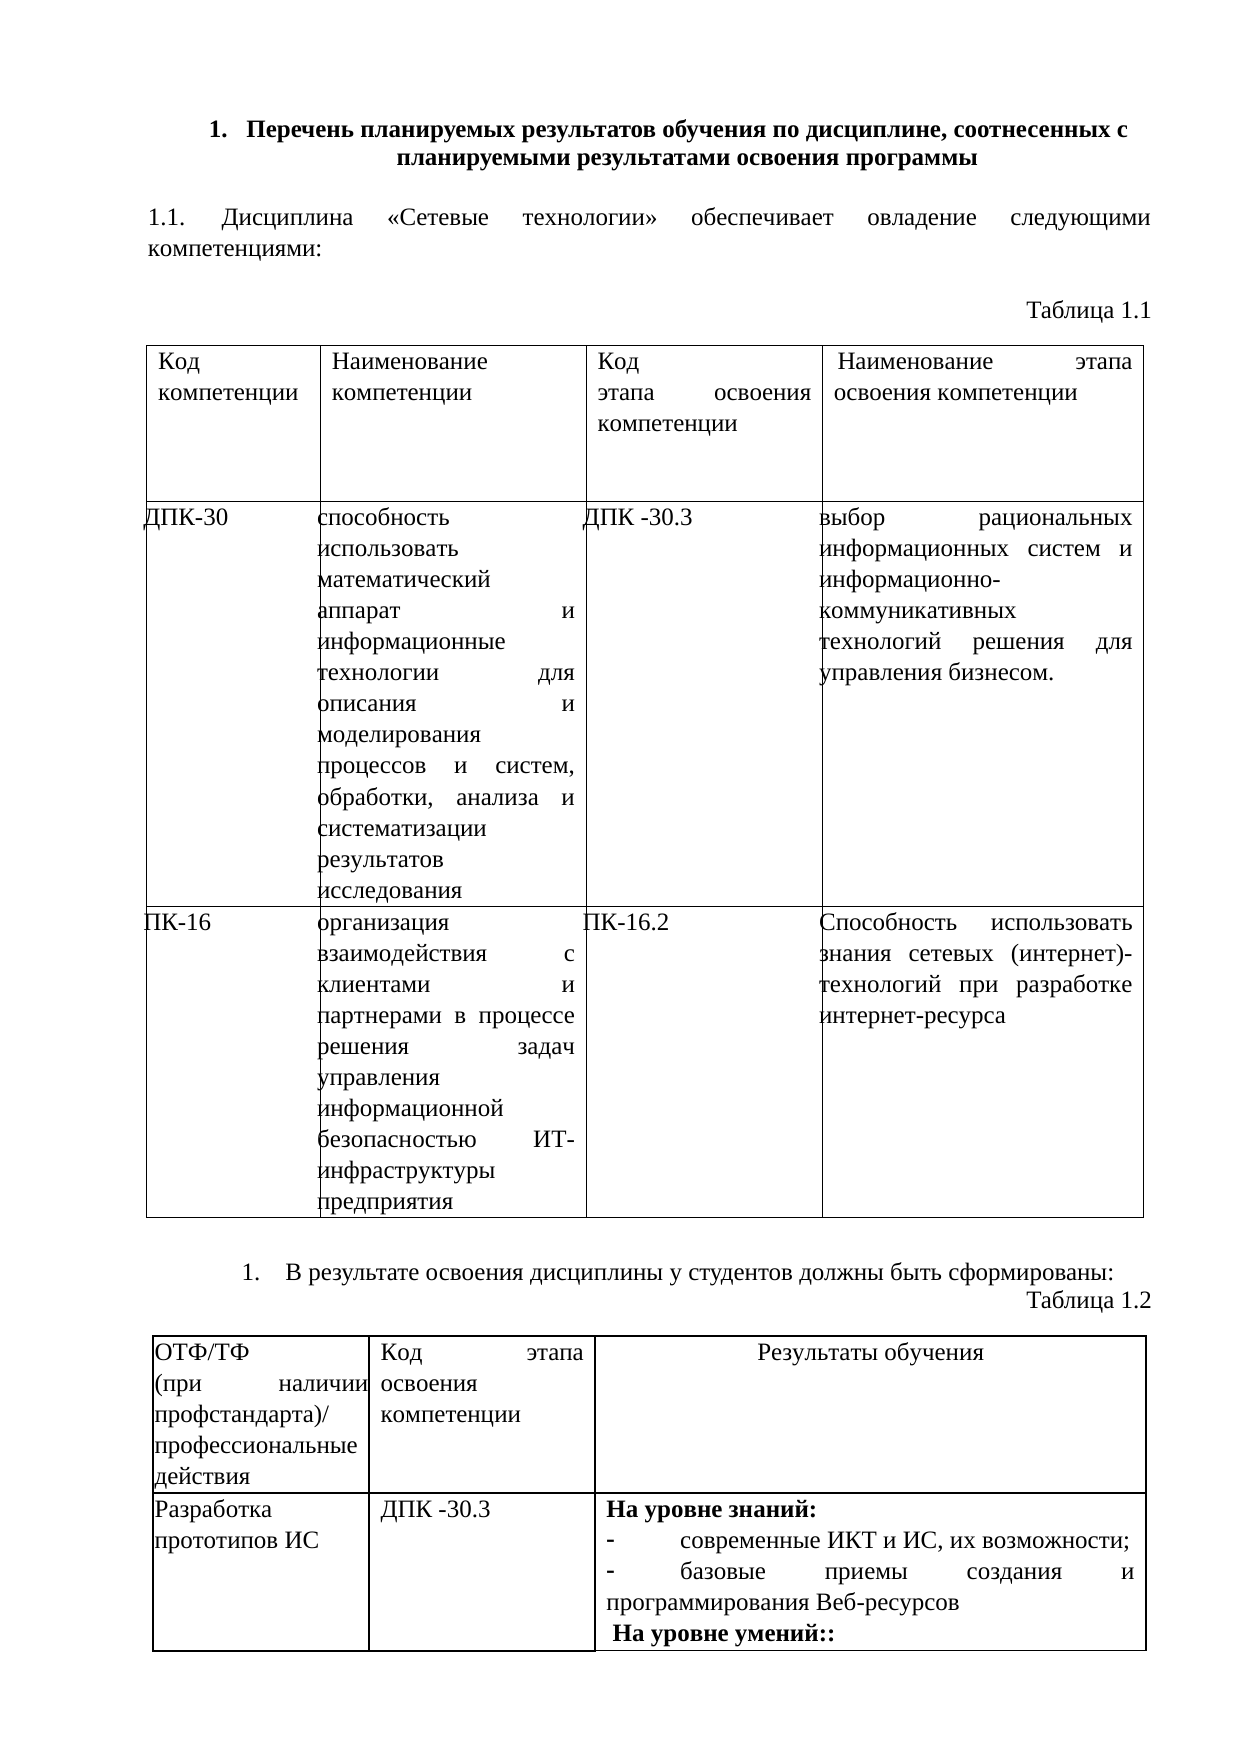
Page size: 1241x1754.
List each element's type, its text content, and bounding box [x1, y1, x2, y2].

table_cell выбор рациональных информационных систем и информационно-коммуникативных технологий решения для управления бизнесом. [823, 502, 1143, 906]
text Таблица 1.1 [148, 295, 1152, 324]
table_header Код этапа освоения компетенции [370, 1337, 594, 1492]
table_header Наименование компетенции [321, 346, 586, 501]
table_cell ДПК -30.3 [587, 502, 822, 906]
table_cell способность использовать математический аппарат и информационные технологии для описания и моделирования процессов и систем, обработки, анализа и систематизации результатов исследования [321, 502, 586, 906]
table_cell организация взаимодействия с клиентами и партнерами в процессе решения задач управления информационной безопасностью ИТ-инфраструктуры предприятия [321, 907, 586, 1217]
table_header Наименование этапа освоения компетенции [823, 346, 1143, 501]
text Таблица 1.2 [148, 1285, 1152, 1314]
table_cell ПК-16 [147, 907, 320, 1217]
table_header Код компетенции [147, 346, 320, 501]
table_header ОТФ/ТФ (при наличии профстандарта)/ профессиональные действия [154, 1337, 368, 1492]
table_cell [154, 1494, 368, 1649]
table_header Код этапа освоения компетенции [587, 346, 822, 501]
table_cell ПК-16.2 [587, 907, 822, 1217]
table_cell ДПК-30 [147, 502, 320, 906]
subtitle Перечень планируемых результатов обучения по дисциплине, соотнесенных с планируемыми результатами освоения программы [185, 114, 1152, 171]
list Дисциплина «Сетевые технологии» обеспечивает овладение следующими компетенциями: [148, 202, 1152, 262]
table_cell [596, 1494, 1145, 1649]
list В результате освоения дисциплины у студентов должны быть сформированы: [241, 1257, 1152, 1285]
table_cell Способность использовать знания сетевых (интернет)-технологий при разработке интернет-ресурса [823, 907, 1143, 1217]
table_header Результаты обучения [596, 1337, 1145, 1492]
table_cell ДПК -30.3 [370, 1494, 594, 1649]
